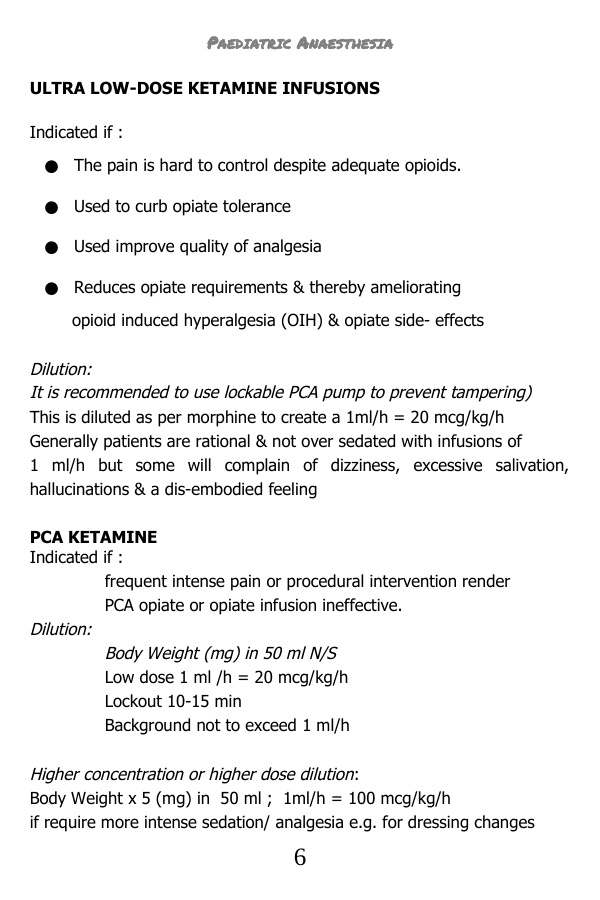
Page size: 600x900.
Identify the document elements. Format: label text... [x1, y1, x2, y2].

text PCA KETAMINE [29, 527, 570, 547]
text Body Weight (mg) in 50 ml N/S [29, 643, 570, 663]
text Generally patients are rational & not over sedated with infusions of [29, 430, 570, 451]
text Dilution: [29, 358, 570, 378]
text It is recommended to use lockable PCA pump to prevent tampering) [29, 382, 570, 402]
text Body Weight x 5 (mg) in 50 ml ; 1ml/h = 100 mcg/kg/h [29, 787, 570, 807]
list Used to curb opiate tolerance [44, 187, 570, 221]
list Used improve quality of analgesia [44, 228, 570, 262]
text This is diluted as per morphine to create a 1ml/h = 20 mcg/kg/h [29, 406, 570, 426]
text if require more intense sedation/ analgesia e.g. for dressing changes [29, 811, 570, 832]
list Reduces opiate requirements & thereby ameliorating [44, 269, 570, 303]
text Dilution: [29, 619, 570, 639]
text Indicated if : [29, 547, 570, 567]
text frequent intense pain or procedural intervention render [29, 571, 570, 591]
text Higher concentration or higher dose dilution: [29, 763, 570, 783]
text Indicated if : [29, 122, 570, 142]
text PCA opiate or opiate infusion ineffective. [29, 595, 570, 615]
text Background not to exceed 1 ml/h [29, 715, 570, 735]
text Low dose 1 ml /h = 20 mcg/kg/h [29, 667, 570, 687]
list The pain is hard to control despite adequate opioids. [44, 146, 570, 181]
text 1 ml/h but some will complain of dizziness, excessive salivation, hallucinations & a dis-embodied feeling [29, 454, 570, 499]
text Lockout 10-15 min [29, 691, 570, 711]
text opioid induced hyperalgesia (OIH) & opiate side- effects [72, 310, 570, 330]
text ULTRA LOW-DOSE KETAMINE INFUSIONS [29, 78, 570, 98]
